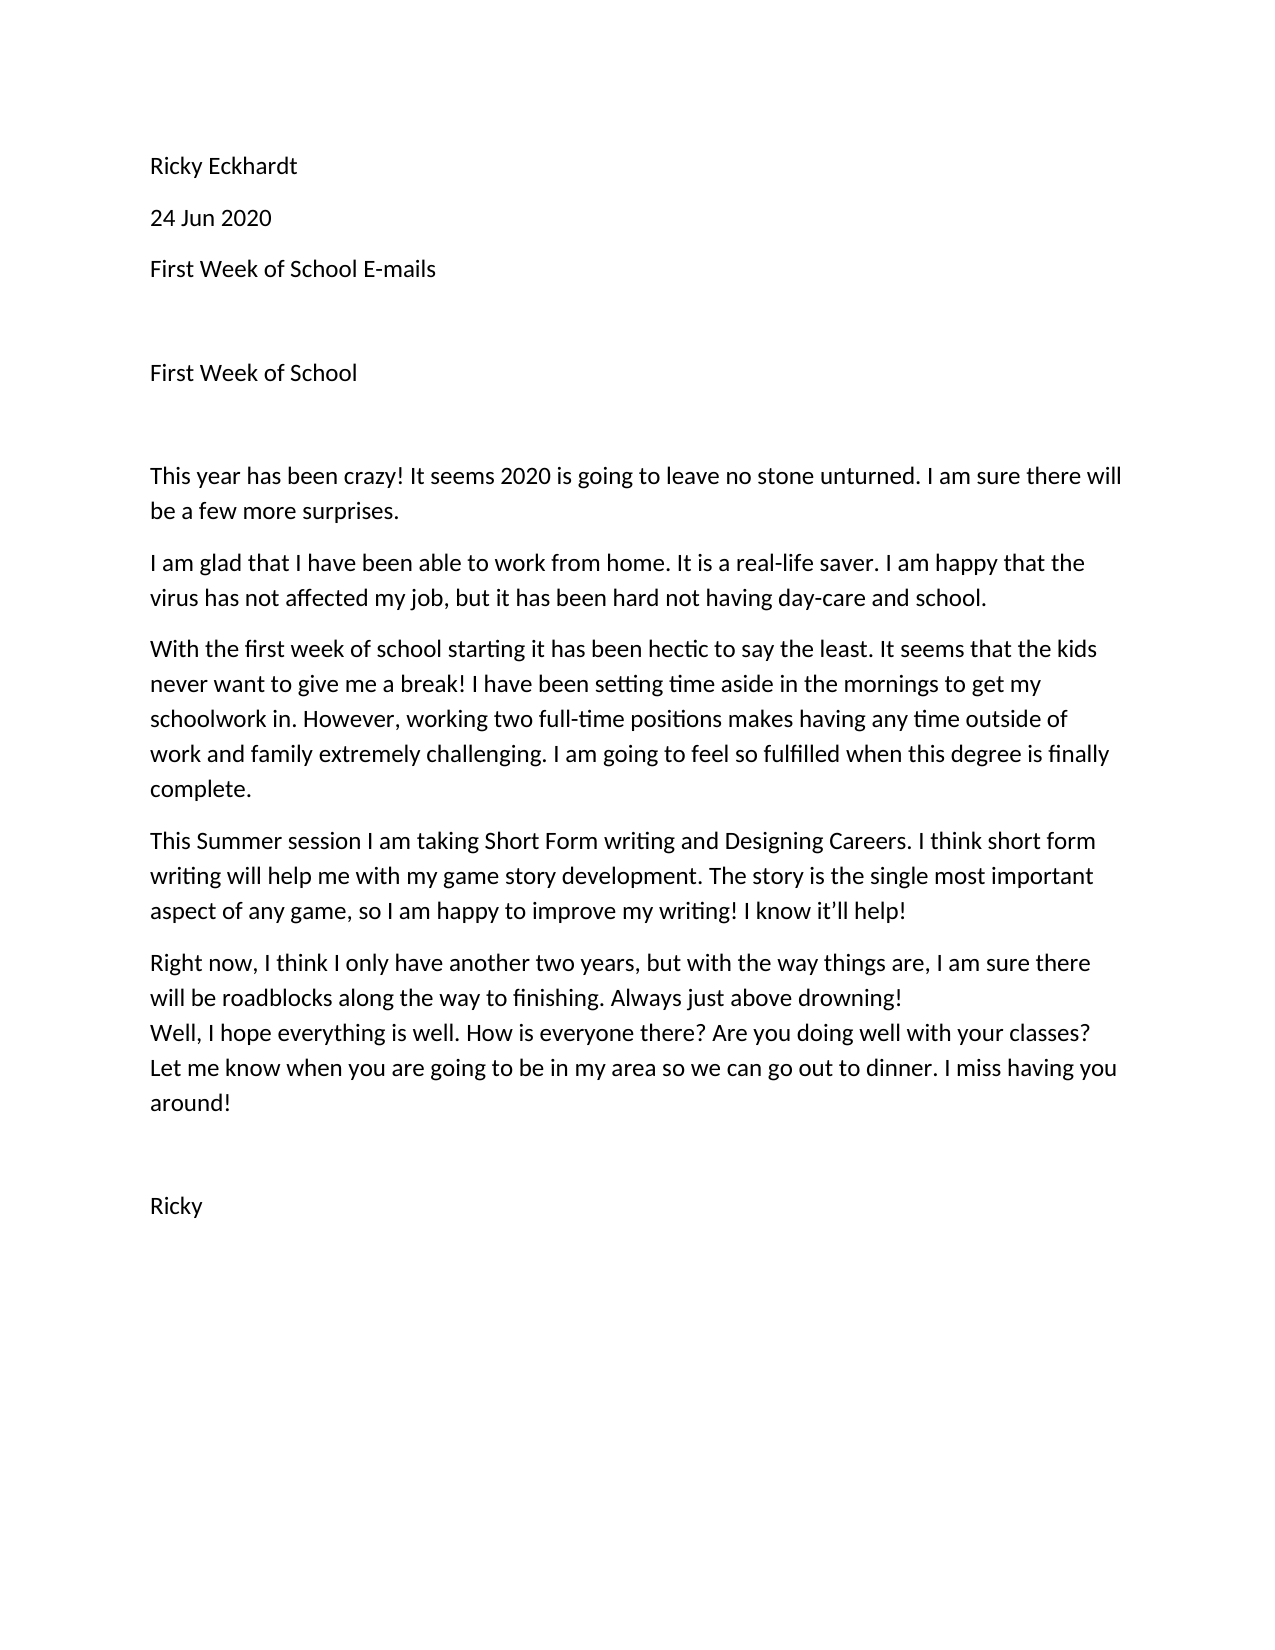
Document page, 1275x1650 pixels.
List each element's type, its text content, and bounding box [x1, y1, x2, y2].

text This year has been crazy! It seems 2020 is going to leave no stone unturned. I am sure there will be a few more surprises. [150, 460, 1125, 526]
text First Week of School [150, 357, 1125, 387]
text I am glad that I have been able to work from home. It is a real-life saver. I am happy that the virus has not affected my job, but it has been hard not having day-care and school. [150, 547, 1125, 612]
text 24 Jun 2020 [150, 202, 1125, 232]
text Ricky Eckhardt [150, 150, 1125, 181]
text Ricky [150, 1190, 1125, 1221]
text First Week of School E-mails [150, 253, 1125, 284]
text This Summer session I am taking Short Form writing and Designing Careers. I think short form writing will help me with my game story development. The story is the single most important aspect of any game, so I am happy to improve my writing! I know it’ll help! [150, 825, 1125, 926]
text Right now, I think I only have another two years, but with the way things are, I am sure there will be roadblocks along the way to finishing. Always just above drowning! Well, I hope everything is well. How is everyone there? Are you doing well with your classes? Let me know when you are going to be in my area so we can go out to dinner. I miss having you around! [150, 947, 1125, 1117]
text With the first week of school starting it has been hectic to say the least. It seems that the kids never want to give me a break! I have been setting time aside in the mornings to get my schoolwork in. However, working two full-time positions makes having any time outside of work and family extremely challenging. I am going to feel so fulfilled when this degree is finally complete. [150, 633, 1125, 804]
